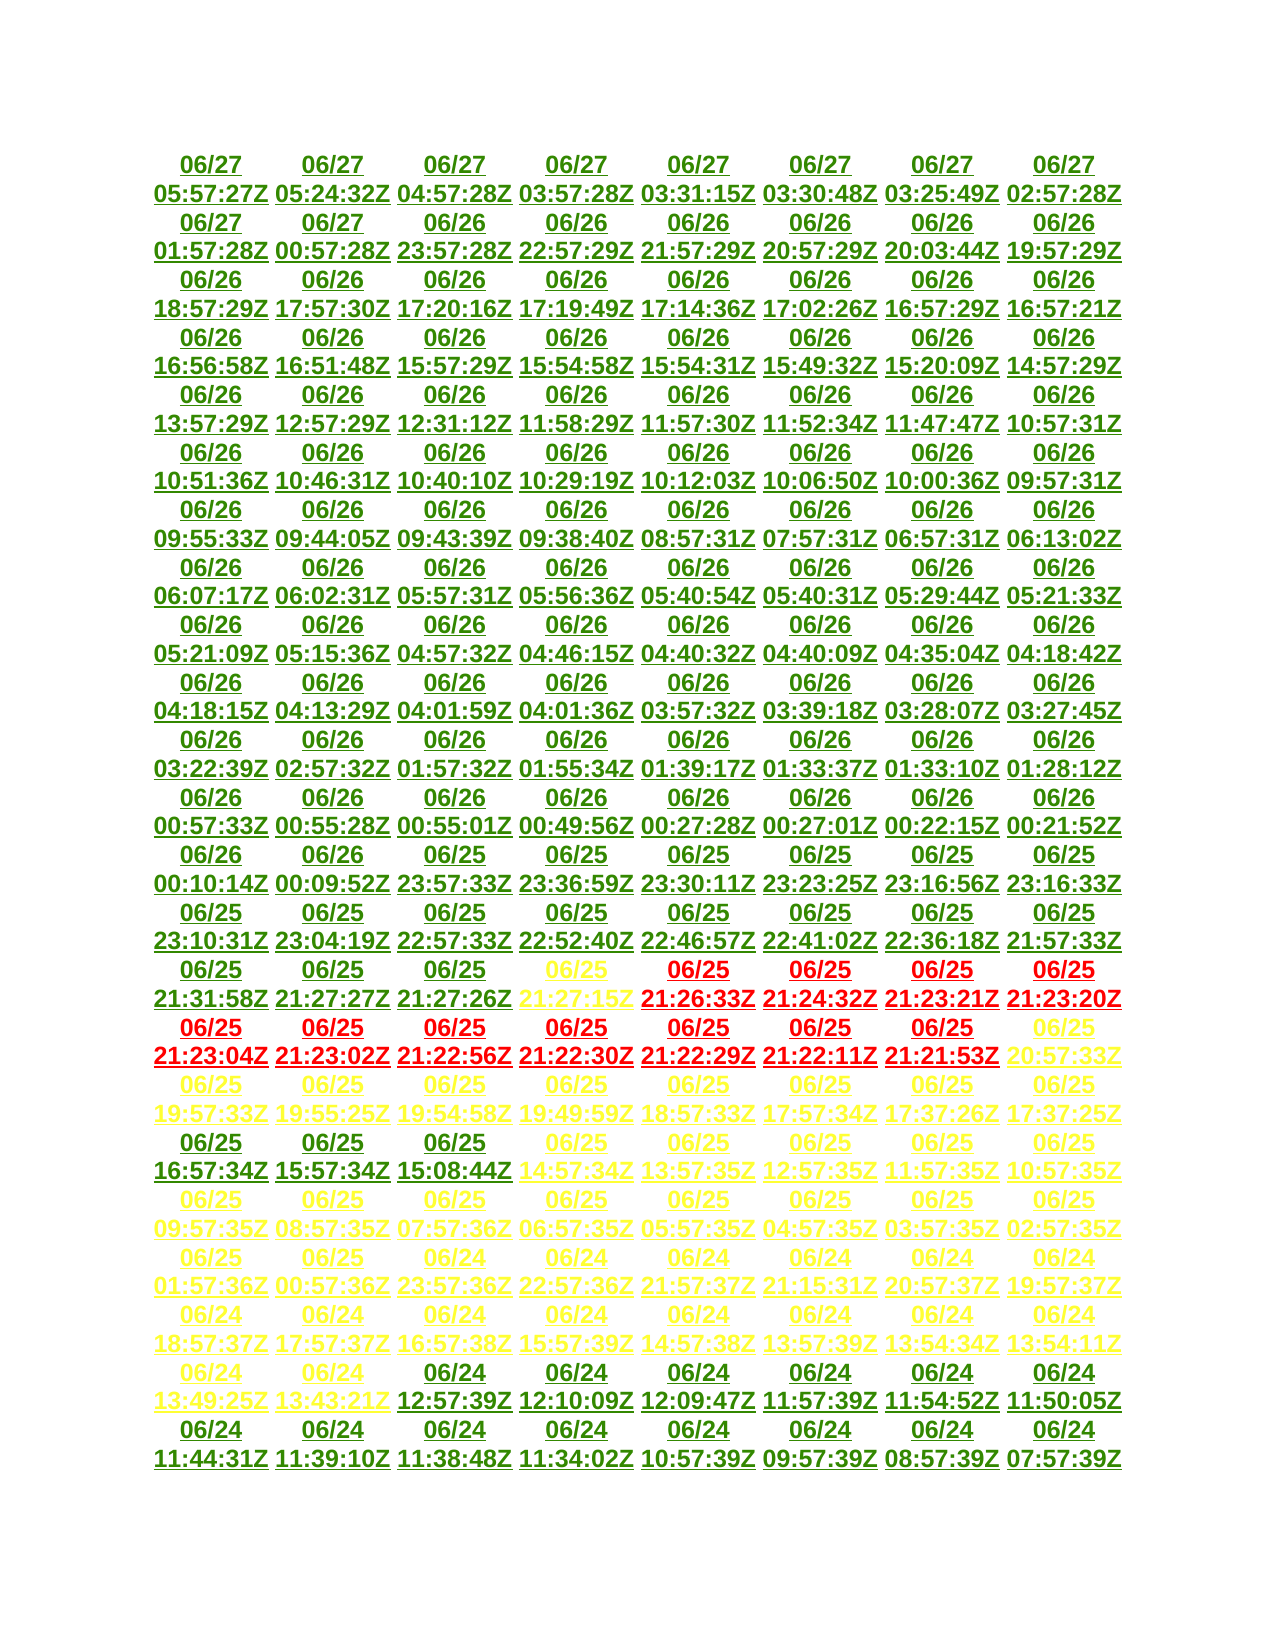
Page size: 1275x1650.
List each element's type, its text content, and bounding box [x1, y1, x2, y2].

table_cell 06/25 16:57:34Z [150, 1128, 272, 1185]
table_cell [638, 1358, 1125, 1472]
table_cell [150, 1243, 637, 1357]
table_cell 06/26 05:21:09Z [150, 610, 272, 667]
table_cell 06/26 23:57:28Z [394, 208, 516, 265]
table_cell 06/25 03:57:35Z [881, 1185, 1003, 1242]
table_cell 06/26 04:35:04Z [881, 610, 1003, 667]
table_cell 06/25 17:37:26Z [881, 1070, 1003, 1127]
table_cell 06/26 04:46:15Z [516, 610, 637, 667]
table_cell 06/27 02:57:28Z [1003, 150, 1125, 207]
table_cell 06/26 00:21:52Z [1003, 783, 1125, 840]
table_cell 06/26 05:40:54Z [638, 553, 759, 610]
table_cell 06/25 22:57:33Z [394, 898, 516, 955]
table_cell 06/25 06:57:35Z [516, 1185, 637, 1242]
table_cell 06/25 21:23:20Z [1003, 955, 1125, 1012]
table_cell 06/26 16:56:58Z [150, 323, 272, 380]
table_cell 06/25 13:57:35Z [638, 1128, 759, 1185]
table_cell 06/26 05:29:44Z [881, 553, 1003, 610]
table_cell 06/25 17:37:25Z [1003, 1070, 1125, 1127]
table_cell 06/27 03:30:48Z [759, 150, 881, 207]
table_cell 06/26 09:55:33Z [150, 495, 272, 552]
table_cell 06/26 01:57:32Z [394, 725, 516, 782]
table_cell 06/26 01:33:37Z [759, 725, 881, 782]
table_cell 06/25 21:57:33Z [1003, 898, 1125, 955]
table_cell 06/25 22:41:02Z [759, 898, 881, 955]
table_cell 06/25 21:23:02Z [272, 1013, 394, 1070]
table_cell 06/26 00:55:28Z [272, 783, 394, 840]
table_cell 06/26 05:15:36Z [272, 610, 394, 667]
table_cell 06/26 04:40:32Z [638, 610, 759, 667]
table_cell 06/26 01:39:17Z [638, 725, 759, 782]
table_cell 06/27 05:24:32Z [272, 150, 394, 207]
table_cell 06/26 20:57:29Z [759, 208, 881, 265]
table_cell 06/25 19:49:59Z [516, 1070, 637, 1127]
table_cell 06/26 04:18:42Z [1003, 610, 1125, 667]
table_cell 06/25 04:57:35Z [759, 1185, 881, 1242]
table_cell 06/25 21:31:58Z [150, 955, 272, 1012]
table_cell 06/25 19:55:25Z [272, 1070, 394, 1127]
table_cell 06/26 01:55:34Z [516, 725, 637, 782]
table_cell 06/25 08:57:35Z [272, 1185, 394, 1242]
table_cell 06/26 15:49:32Z [759, 323, 881, 380]
table_cell 06/25 21:27:27Z [272, 955, 394, 1012]
table_cell 06/26 16:57:21Z [1003, 265, 1125, 322]
table_cell 06/26 09:44:05Z [272, 495, 394, 552]
table_cell 06/26 17:57:30Z [272, 265, 394, 322]
table_cell 06/26 21:57:29Z [638, 208, 759, 265]
table_cell 06/25 17:57:34Z [759, 1070, 881, 1127]
table_cell 06/26 09:57:31Z [1003, 438, 1125, 495]
table_cell 06/26 07:57:31Z [759, 495, 881, 552]
table_cell 06/25 11:57:35Z [881, 1128, 1003, 1185]
table_cell 06/26 17:19:49Z [516, 265, 637, 322]
table_cell 06/25 20:57:33Z [1003, 1013, 1125, 1070]
table_cell 06/26 08:57:31Z [638, 495, 759, 552]
table_cell 06/26 16:57:29Z [881, 265, 1003, 322]
table_cell 06/26 11:58:29Z [516, 380, 637, 437]
table_cell 06/26 00:27:01Z [759, 783, 881, 840]
table_cell 06/25 21:26:33Z [638, 955, 759, 1012]
table_cell 06/25 21:24:32Z [759, 955, 881, 1012]
table_cell 06/25 09:57:35Z [150, 1185, 272, 1242]
table_cell 06/26 00:09:52Z [272, 840, 394, 897]
table_cell 06/26 11:52:34Z [759, 380, 881, 437]
table_cell 06/26 12:57:29Z [272, 380, 394, 437]
table_cell 06/26 10:40:10Z [394, 438, 516, 495]
table_cell 06/26 20:03:44Z [881, 208, 1003, 265]
table_cell 06/26 00:57:33Z [150, 783, 272, 840]
table_cell 06/26 11:57:30Z [638, 380, 759, 437]
table_cell 06/25 21:27:15Z [516, 955, 637, 1012]
table_cell 06/25 23:30:11Z [638, 840, 759, 897]
table_cell 06/25 05:57:35Z [638, 1185, 759, 1242]
table_cell 06/25 21:23:04Z [150, 1013, 272, 1070]
table_cell 06/26 10:51:36Z [150, 438, 272, 495]
table_cell 06/27 05:57:27Z [150, 150, 272, 207]
table_cell 06/26 00:55:01Z [394, 783, 516, 840]
table_cell 06/26 03:27:45Z [1003, 668, 1125, 725]
table_cell 06/26 15:20:09Z [881, 323, 1003, 380]
table_cell 06/26 16:51:48Z [272, 323, 394, 380]
table_cell 06/26 03:28:07Z [881, 668, 1003, 725]
table_cell 06/25 22:52:40Z [516, 898, 637, 955]
table_cell 06/25 15:57:34Z [272, 1128, 394, 1185]
table_cell 06/25 21:23:21Z [881, 955, 1003, 1012]
table_cell 06/25 23:16:33Z [1003, 840, 1125, 897]
table_cell 06/26 00:10:14Z [150, 840, 272, 897]
table_cell 06/26 06:57:31Z [881, 495, 1003, 552]
table_cell 06/25 21:22:11Z [759, 1013, 881, 1070]
table_cell 06/26 10:00:36Z [881, 438, 1003, 495]
table_cell 06/26 17:02:26Z [759, 265, 881, 322]
table_cell 06/26 09:38:40Z [516, 495, 637, 552]
table_cell 06/26 06:07:17Z [150, 553, 272, 610]
table_cell 06/25 22:36:18Z [881, 898, 1003, 955]
table_cell 06/26 15:54:31Z [638, 323, 759, 380]
table_cell 06/26 03:22:39Z [150, 725, 272, 782]
table_cell 06/25 21:22:30Z [516, 1013, 637, 1070]
table_cell 06/26 01:28:12Z [1003, 725, 1125, 782]
table_cell 06/26 04:40:09Z [759, 610, 881, 667]
table_cell 06/25 23:16:56Z [881, 840, 1003, 897]
table_cell 06/27 04:57:28Z [394, 150, 516, 207]
table_cell 06/25 23:57:33Z [394, 840, 516, 897]
table_cell 06/26 03:57:32Z [638, 668, 759, 725]
table_cell 06/26 02:57:32Z [272, 725, 394, 782]
table_cell 06/26 10:12:03Z [638, 438, 759, 495]
table_cell 06/26 00:27:28Z [638, 783, 759, 840]
table_cell 06/26 14:57:29Z [1003, 323, 1125, 380]
table_cell 06/25 10:57:35Z [1003, 1128, 1125, 1185]
table_cell 06/26 06:13:02Z [1003, 495, 1125, 552]
table_cell 06/27 03:57:28Z [516, 150, 637, 207]
table_cell 06/26 15:54:58Z [516, 323, 637, 380]
table_cell 06/25 23:36:59Z [516, 840, 637, 897]
table_cell 06/26 10:29:19Z [516, 438, 637, 495]
table_cell 06/25 21:27:26Z [394, 955, 516, 1012]
table_cell 06/26 04:18:15Z [150, 668, 272, 725]
table_cell 06/26 05:21:33Z [1003, 553, 1125, 610]
table_cell 06/26 04:01:59Z [394, 668, 516, 725]
table_cell 06/26 05:56:36Z [516, 553, 637, 610]
table_cell 06/26 12:31:12Z [394, 380, 516, 437]
table_cell 06/26 01:33:10Z [881, 725, 1003, 782]
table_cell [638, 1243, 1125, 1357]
table_cell 06/26 17:14:36Z [638, 265, 759, 322]
table_cell 06/26 10:57:31Z [1003, 380, 1125, 437]
table_cell 06/26 17:20:16Z [394, 265, 516, 322]
table_cell 06/25 12:57:35Z [759, 1128, 881, 1185]
table_cell 06/25 15:08:44Z [394, 1128, 516, 1185]
table_cell 06/26 18:57:29Z [150, 265, 272, 322]
table_cell 06/26 22:57:29Z [516, 208, 637, 265]
table_cell 06/26 15:57:29Z [394, 323, 516, 380]
table_cell 06/25 23:04:19Z [272, 898, 394, 955]
table_cell 06/25 23:23:25Z [759, 840, 881, 897]
table_cell 06/25 07:57:36Z [394, 1185, 516, 1242]
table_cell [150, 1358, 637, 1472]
table_cell 06/26 00:22:15Z [881, 783, 1003, 840]
table_cell 06/27 03:25:49Z [881, 150, 1003, 207]
table_cell 06/25 18:57:33Z [638, 1070, 759, 1127]
table_cell 06/27 00:57:28Z [272, 208, 394, 265]
table_cell 06/26 04:57:32Z [394, 610, 516, 667]
table_cell 06/25 19:54:58Z [394, 1070, 516, 1127]
table_cell 06/26 10:06:50Z [759, 438, 881, 495]
table_cell 06/25 14:57:34Z [516, 1128, 637, 1185]
table_cell 06/27 03:31:15Z [638, 150, 759, 207]
table_cell 06/26 11:47:47Z [881, 380, 1003, 437]
table_cell 06/26 09:43:39Z [394, 495, 516, 552]
table_cell 06/25 21:22:29Z [638, 1013, 759, 1070]
table_cell 06/25 23:10:31Z [150, 898, 272, 955]
table_cell 06/25 22:46:57Z [638, 898, 759, 955]
table_cell 06/27 01:57:28Z [150, 208, 272, 265]
table_cell 06/25 02:57:35Z [1003, 1185, 1125, 1242]
table_cell 06/26 19:57:29Z [1003, 208, 1125, 265]
table_cell 06/25 21:21:53Z [881, 1013, 1003, 1070]
table_cell 06/26 10:46:31Z [272, 438, 394, 495]
table_cell 06/25 19:57:33Z [150, 1070, 272, 1127]
table_cell 06/26 13:57:29Z [150, 380, 272, 437]
table_cell 06/26 04:01:36Z [516, 668, 637, 725]
table_cell 06/26 04:13:29Z [272, 668, 394, 725]
table_cell 06/26 03:39:18Z [759, 668, 881, 725]
table_cell 06/26 06:02:31Z [272, 553, 394, 610]
table_cell 06/25 21:22:56Z [394, 1013, 516, 1070]
table_cell 06/26 00:49:56Z [516, 783, 637, 840]
table_cell 06/26 05:40:31Z [759, 553, 881, 610]
table_cell 06/26 05:57:31Z [394, 553, 516, 610]
